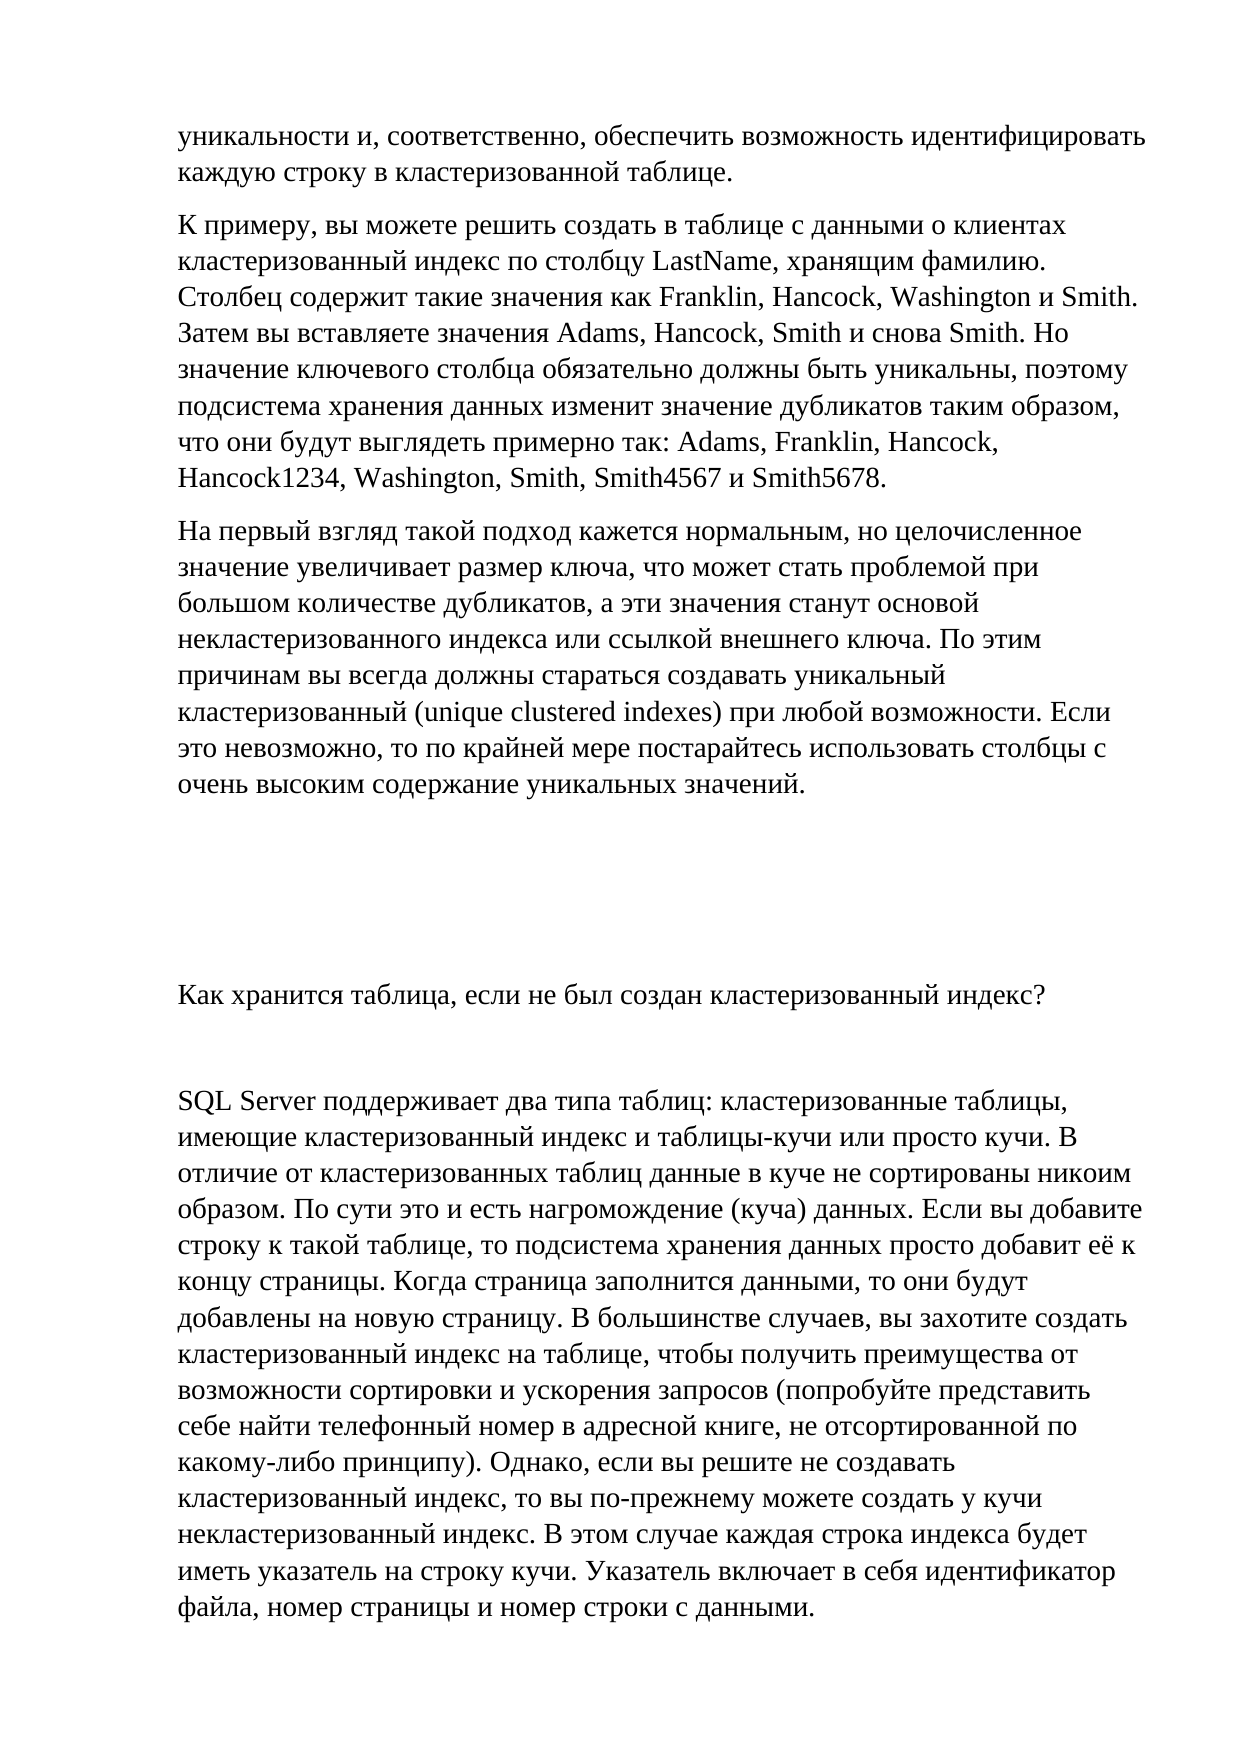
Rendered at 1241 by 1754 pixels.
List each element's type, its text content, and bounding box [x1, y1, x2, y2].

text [177, 118, 1152, 188]
text Как хранится таблица, если не был создан кластеризованный индекс? [177, 977, 1152, 1011]
text К примеру, вы можете решить создать в таблице с данными о клиентах кластеризованный индекс по столбцу LastName, хранящим фамилию. Столбец содержит такие значения как Franklin, Hancock, Washington и Smith. Затем вы вставляете значения Adams, Hancock, Smith и снова Smith. Но значение ключевого столбца обязательно должны быть уникальны, поэтому подсистема хранения данных изменит значение дубликатов таким образом, что они будут выглядеть примерно так: Adams, Franklin, Hancock, Hancock1234, Washington, Smith, Smith4567 и Smith5678. [177, 207, 1152, 494]
text SQL Server поддерживает два типа таблиц: кластеризованные таблицы, имеющие кластеризованный индекс и таблицы-кучи или просто кучи. В отличие от кластеризованных таблиц данные в куче не сортированы никоим образом. По сути это и есть нагромождение (куча) данных. Если вы добавите строку к такой таблице, то подсистема хранения данных просто добавит её к концу страницы. Когда страница заполнится данными, то они будут добавлены на новую страницу. В большинстве случаев, вы захотите создать кластеризованный индекс на таблице, чтобы получить преимущества от возможности сортировки и ускорения запросов (попробуйте представить себе найти телефонный номер в адресной книге, не отсортированной по какому-либо принципу). Однако, если вы решите не создавать кластеризованный индекс, то вы по-прежнему можете создать у кучи некластеризованный индекс. В этом случае каждая строка индекса будет иметь указатель на строку кучи. Указатель включает в себя идентификатор файла, номер страницы и номер строки с данными. [177, 1083, 1152, 1622]
text На первый взгляд такой подход кажется нормальным, но целочисленное значение увеличивает размер ключа, что может стать проблемой при большом количестве дубликатов, а эти значения станут основой некластеризованного индекса или ссылкой внешнего ключа. По этим причинам вы всегда должны стараться создавать уникальный кластеризованный (unique clustered indexes) при любой возможности. Если это невозможно, то по крайней мере постарайтесь использовать столбцы с очень высоким содержание уникальных значений. [177, 513, 1152, 799]
